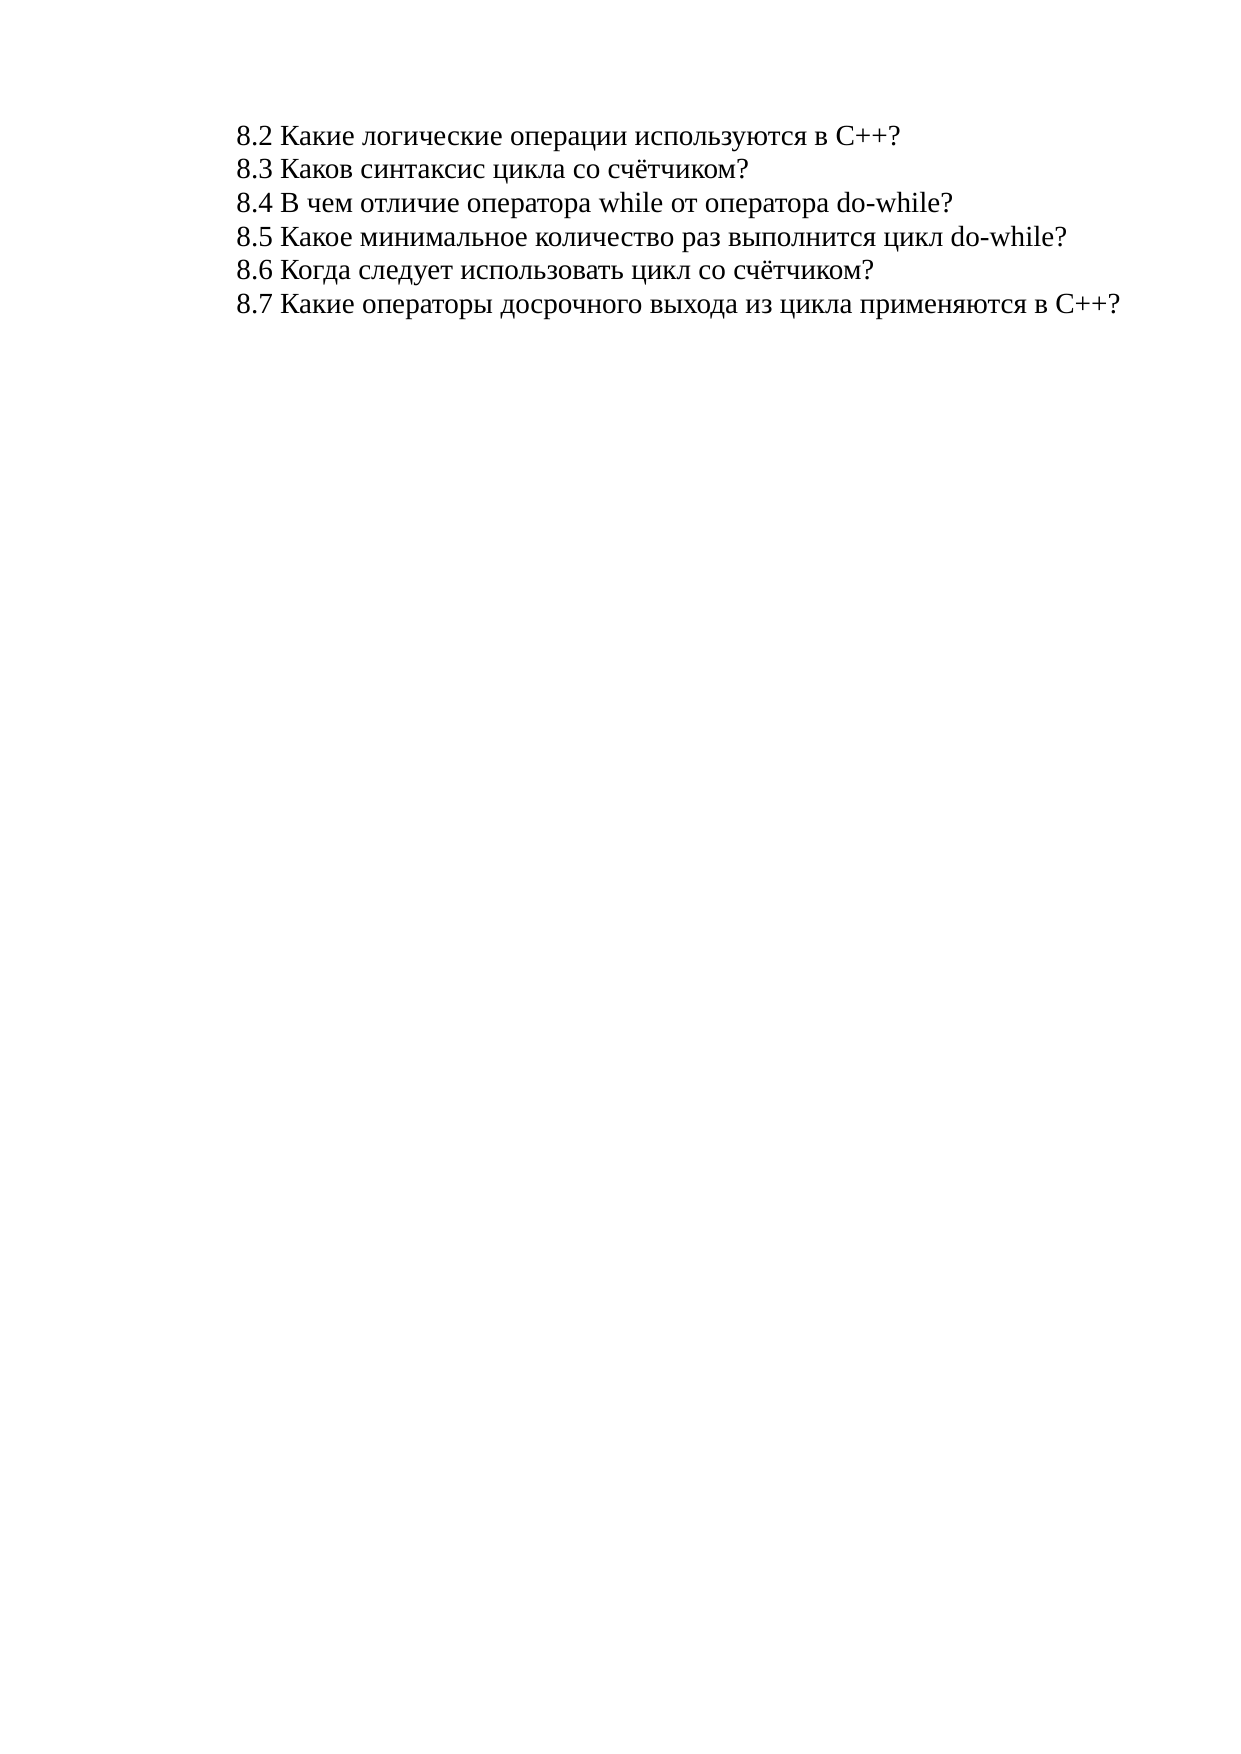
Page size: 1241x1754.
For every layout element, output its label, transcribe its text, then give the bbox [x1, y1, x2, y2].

list Когда следует использовать цикл со счётчиком? [177, 252, 1152, 286]
list Какое минимальное количество раз выполнится цикл do-while? [177, 219, 1152, 252]
list Какие логические операции используются в С++? [177, 118, 1152, 152]
list Какие операторы досрочного выхода из цикла применяются в C++? [177, 286, 1152, 319]
list Каков синтаксис цикла со счётчиком? [177, 152, 1152, 185]
list В чем отличие оператора while от оператора do-while? [177, 185, 1152, 219]
